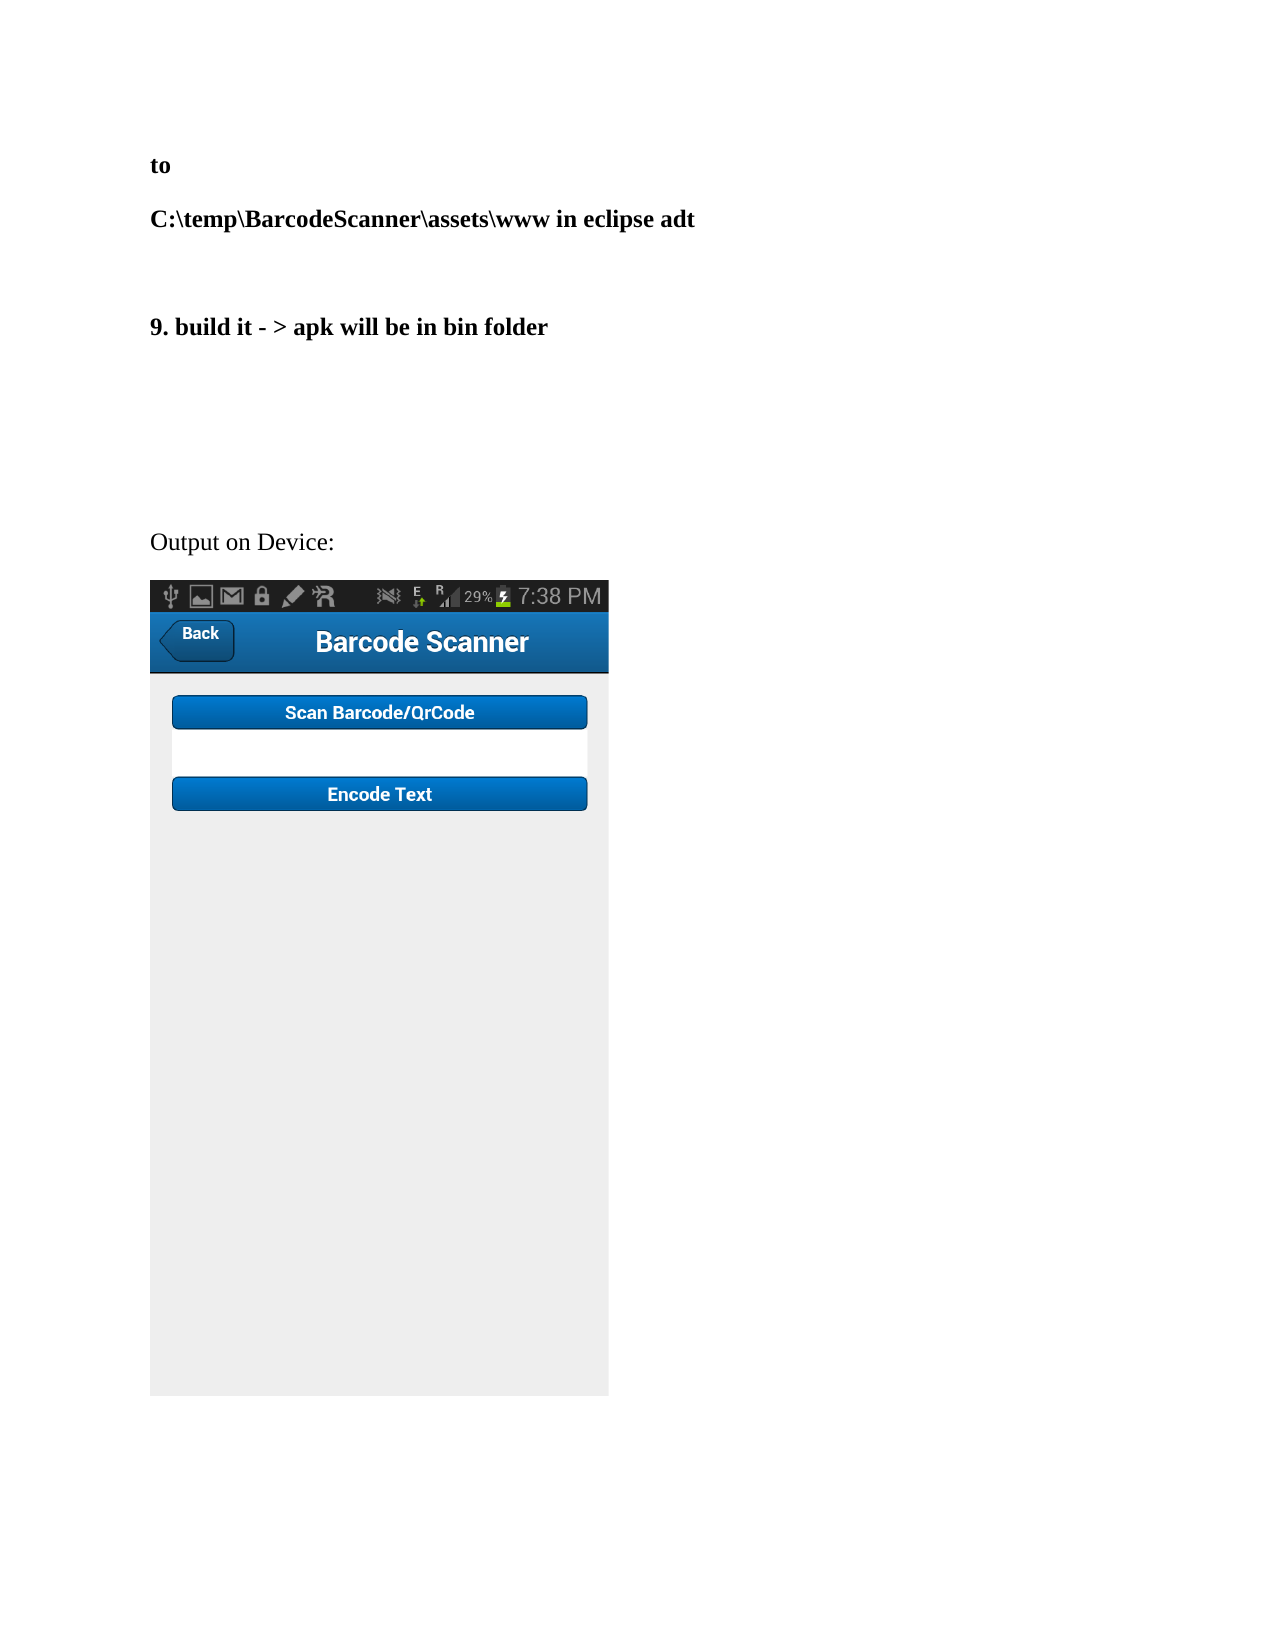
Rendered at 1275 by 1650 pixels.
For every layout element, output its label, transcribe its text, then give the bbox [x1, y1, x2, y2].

text 9. build it - > apk will be in bin folder [150, 312, 1125, 340]
text Output on Device: [150, 527, 1125, 556]
picture [150, 580, 609, 1396]
text C:\temp\BarcodeScanner\assets\www in eclipse adt [150, 204, 1125, 233]
text to [150, 150, 1125, 179]
